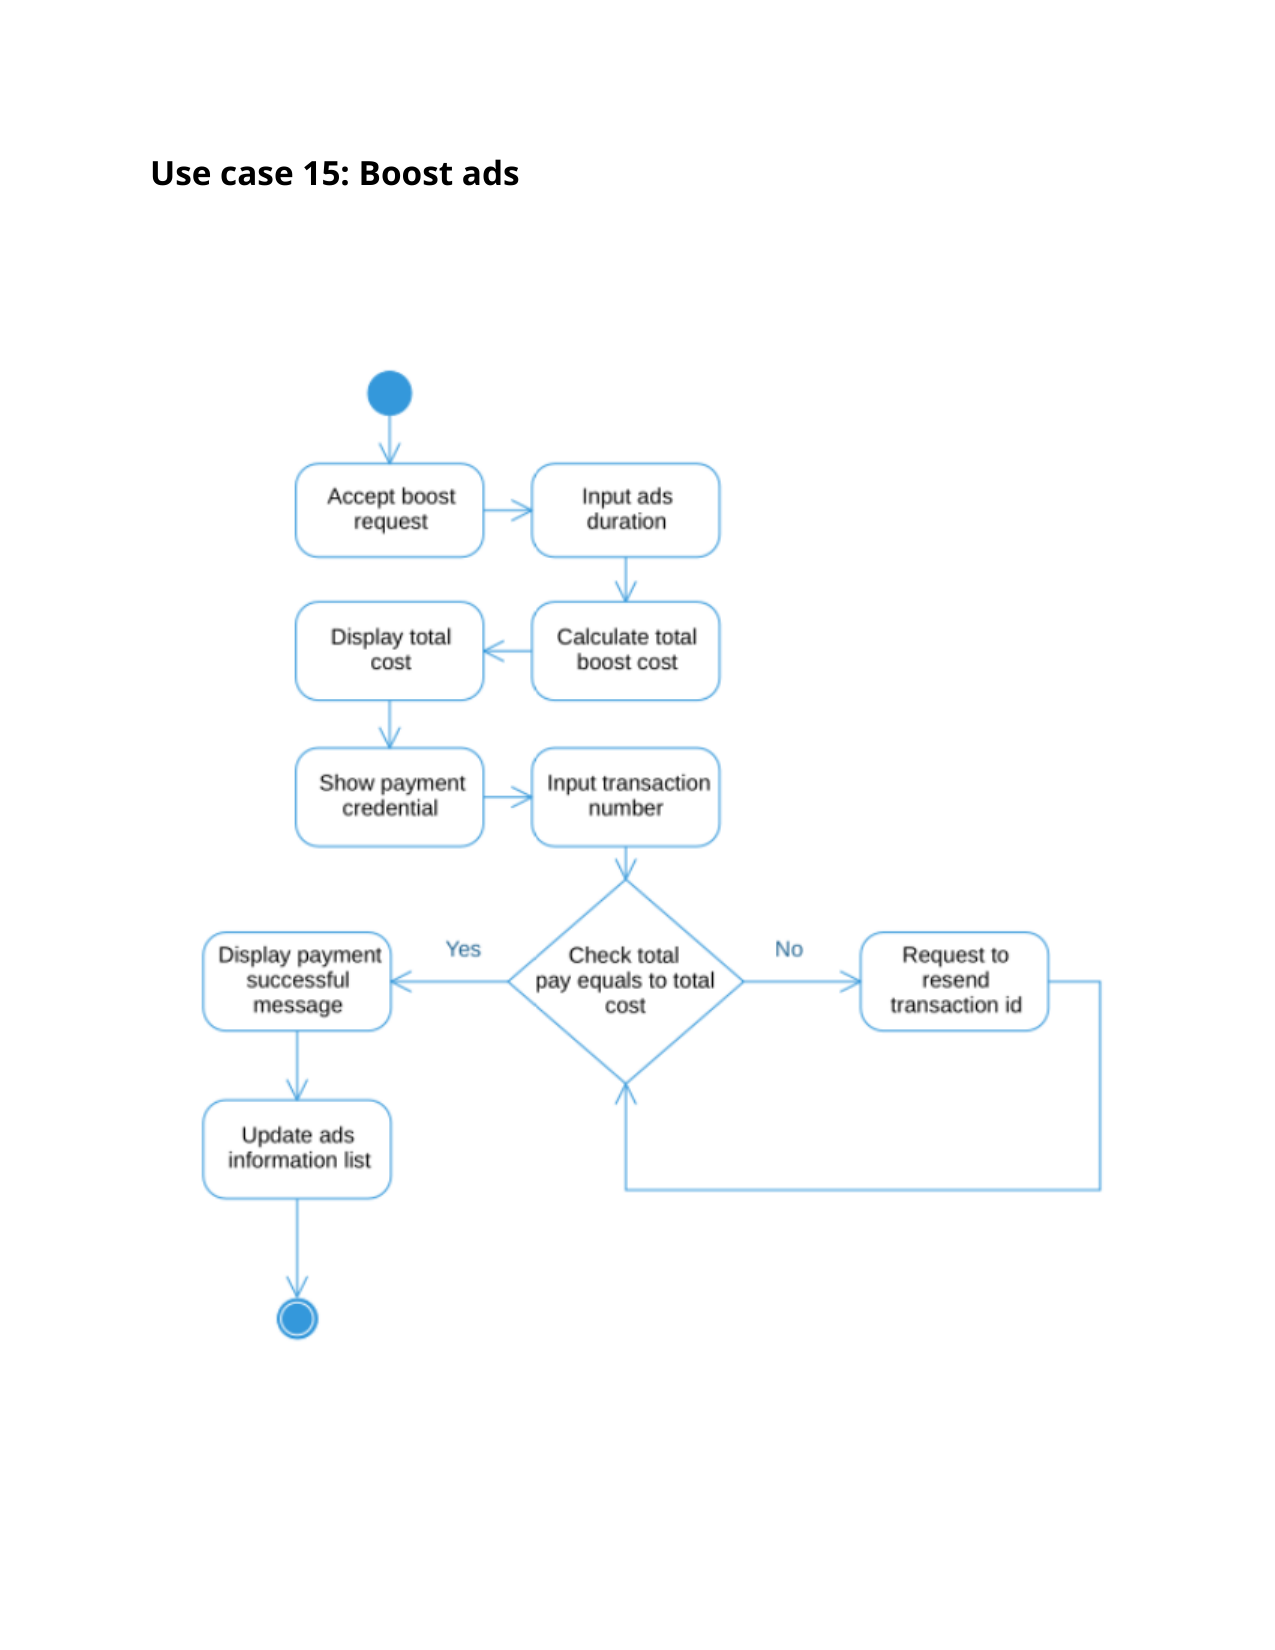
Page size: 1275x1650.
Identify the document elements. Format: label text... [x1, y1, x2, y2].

text Use case 15: Boost ads [150, 150, 1125, 195]
picture [100, 279, 1180, 1408]
